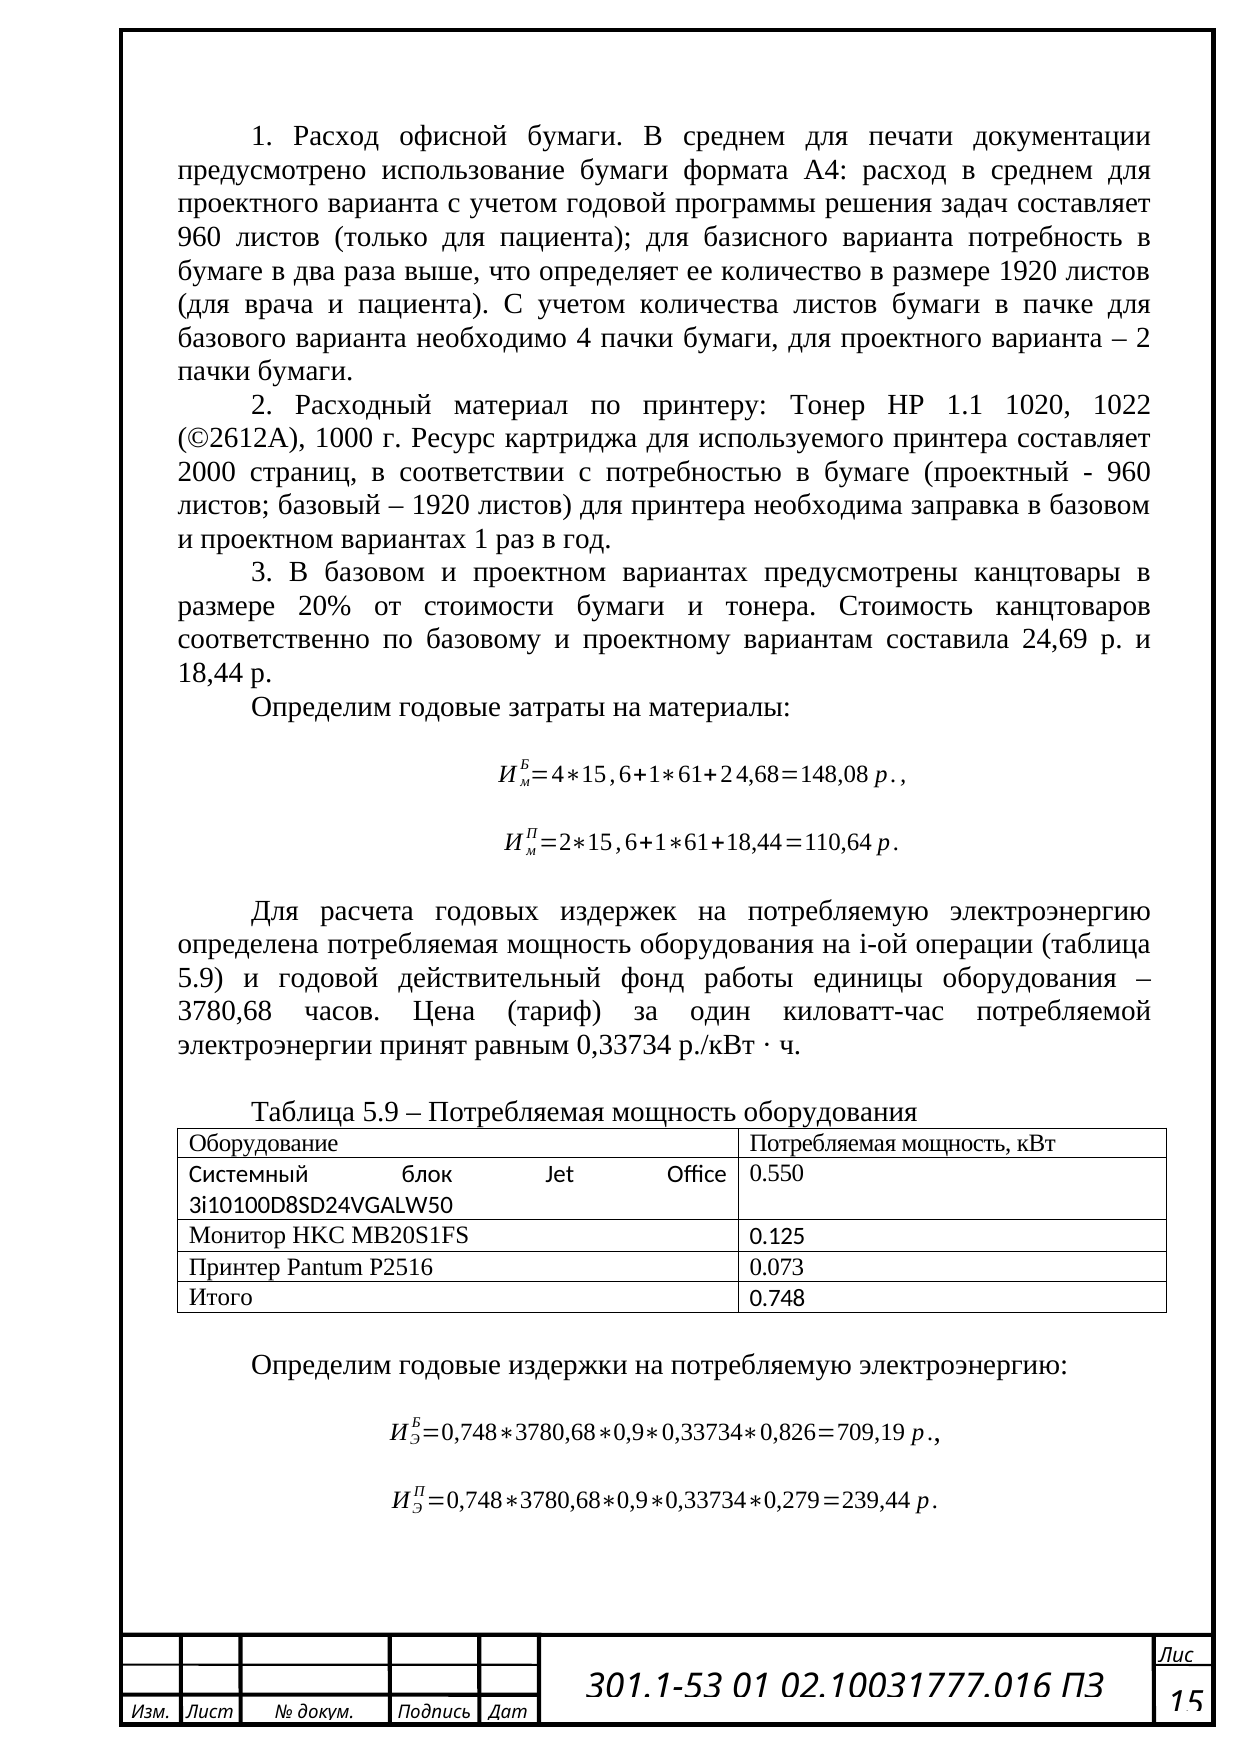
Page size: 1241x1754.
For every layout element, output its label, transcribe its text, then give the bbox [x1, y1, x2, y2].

text 3. В базовом и проектном вариантах предусмотрены канцтовары в размере 20% от стоимости бумаги и тонера. Стоимость канцтоваров соответственно по базовому и проектному вариантам составила 24,69 р. и 18,44 р. [177, 554, 1152, 689]
text 1. Расход офисной бумаги. В среднем для печати документации предусмотрено использование бумаги формата А4: расход в среднем для проектного варианта с учетом годовой программы решения задач составляет 960 листов (только для пациента); для базисного варианта потребность в бумаге в два раза выше, что определяет ее количество в размере 1920 листов (для врача и пациента). С учетом количества листов бумаги в пачке для базового варианта необходимо 4 пачки бумаги, для проектного варианта – 2 пачки бумаги. [177, 118, 1152, 387]
text , [177, 1414, 1152, 1449]
text Определим годовые затраты на материалы: [177, 689, 1152, 722]
table_cell 0.748 [739, 1282, 1166, 1312]
text Таблица 5.9 – Потребляемая мощность оборудования [177, 1094, 1152, 1127]
table_cell 0.125 [739, 1220, 1166, 1251]
table_cell Системный блок Jet Office 3i10100D8SD24VGALW50 [178, 1158, 738, 1219]
table_cell Монитор HKC MB20S1FS [178, 1220, 738, 1251]
table_header Оборудование [178, 1129, 738, 1157]
text Для расчета годовых издержек на потребляемую электроэнергию определена потребляемая мощность оборудования на i-ой операции (таблица 5.9) и годовой действительный фонд работы единицы оборудования – 3780,68 часов. Цена (тариф) за один киловатт-час потребляемой электроэнергии принят равным 0,33734 р./кВт · ч. [177, 893, 1152, 1060]
text Определим годовые издержки на потребляемую электроэнергию: [177, 1347, 1152, 1380]
table_header Потребляемая мощность, кВт [739, 1129, 1166, 1157]
table_cell Итого [178, 1282, 738, 1312]
table_cell Принтер Pantum P2516 [178, 1252, 738, 1281]
text 2. Расходный материал по принтеру: Тонер НР 1.1 1020, 1022 (©2612А), 1000 г. Ресурс картриджа для используемого принтера составляет 2000 страниц, в соответствии с потребностью в бумаге (проектный - 960 листов; базовый – 1920 листов) для принтера необходима заправка в базовом и проектном вариантах 1 раз в год. [177, 387, 1152, 554]
table_cell 0.073 [739, 1252, 1166, 1281]
table_cell 0.550 [739, 1158, 1166, 1219]
